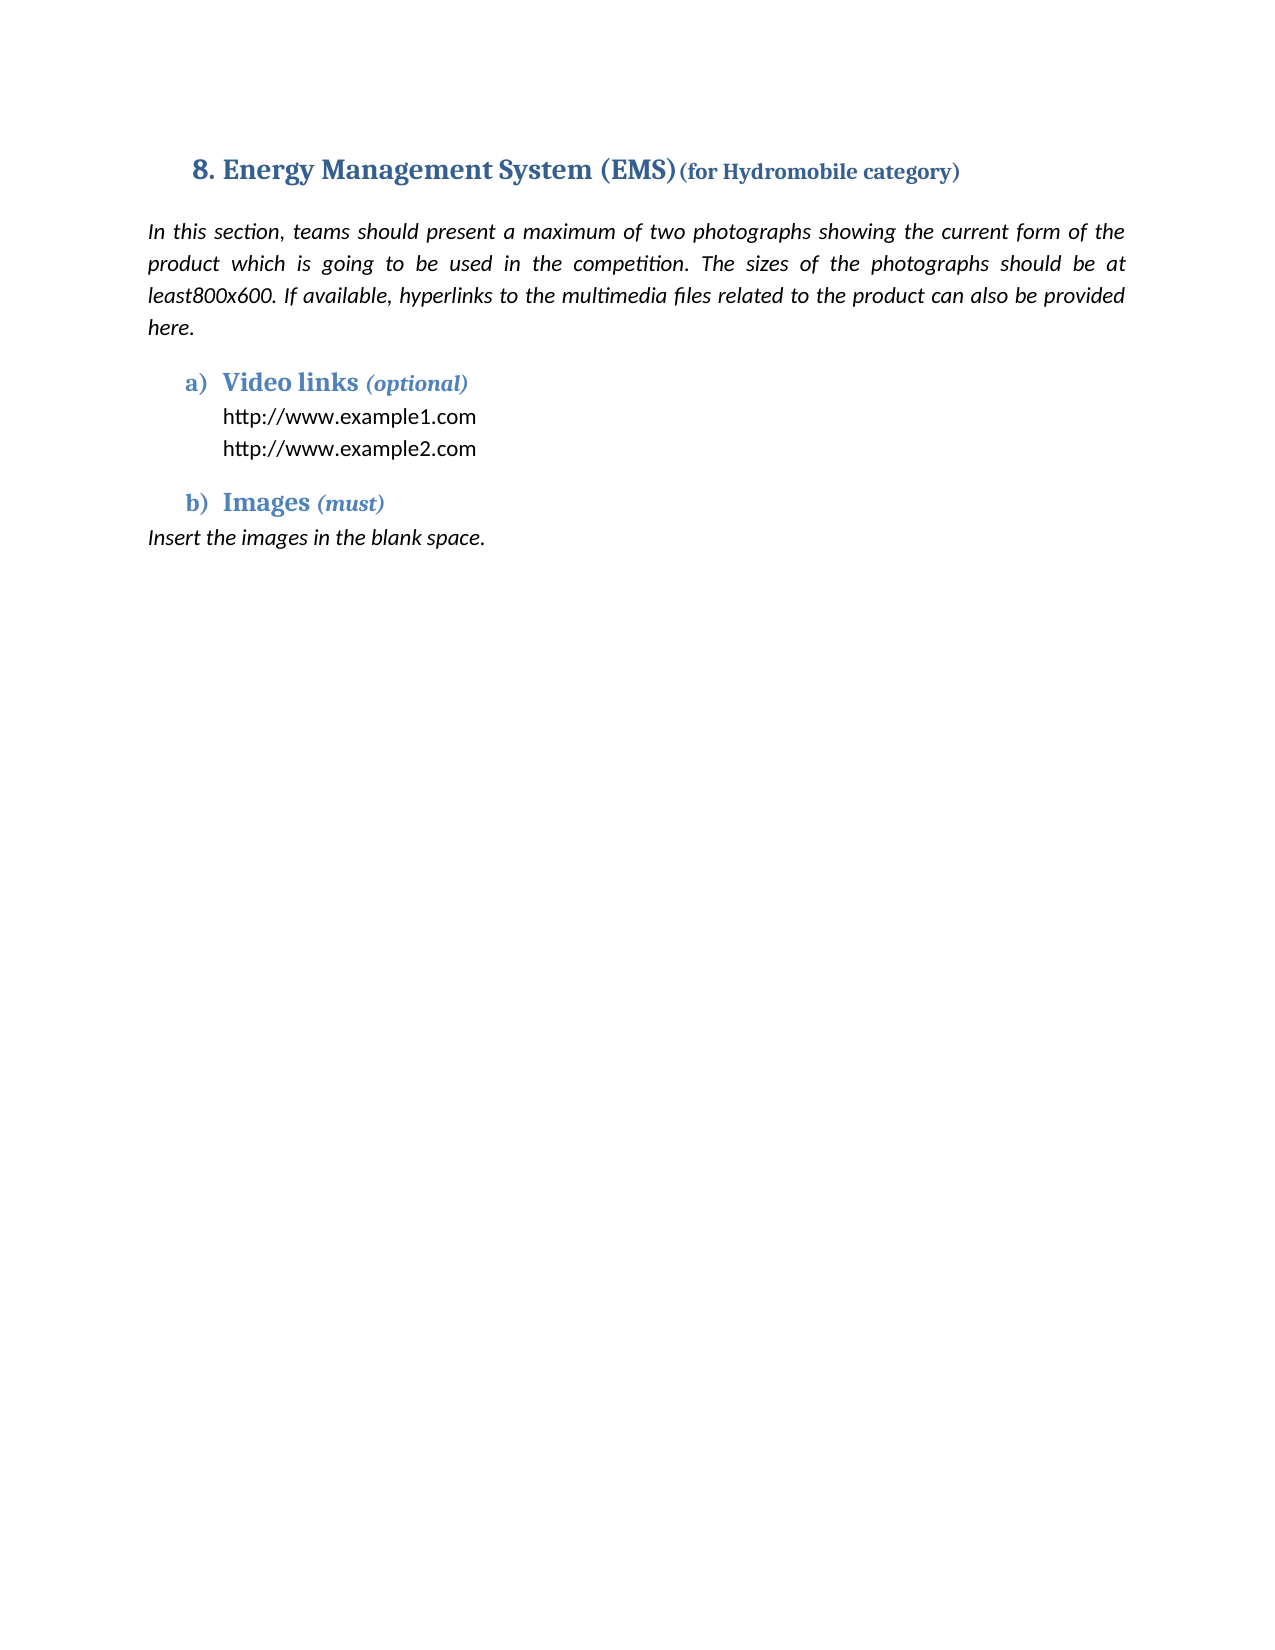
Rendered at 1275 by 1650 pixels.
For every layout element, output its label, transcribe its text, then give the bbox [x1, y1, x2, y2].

subtitle Video links (optional) [185, 367, 1127, 398]
text In this section, teams should present a maximum of two photographs showing the current form of the product which is going to be used in the competition. The sizes of the photographs should be at least800x600. If available, hyperlinks to the multimedia files related to the product can also be provided here. [148, 217, 1127, 342]
text Insert the images in the blank space. [148, 523, 1127, 551]
list http://www.example1.com [223, 402, 1127, 430]
list http://www.example2.com [223, 434, 1127, 462]
subtitle Energy Management System (EMS)(for Hydromobile category) [192, 153, 1127, 187]
subtitle Images (must) [185, 487, 1127, 519]
